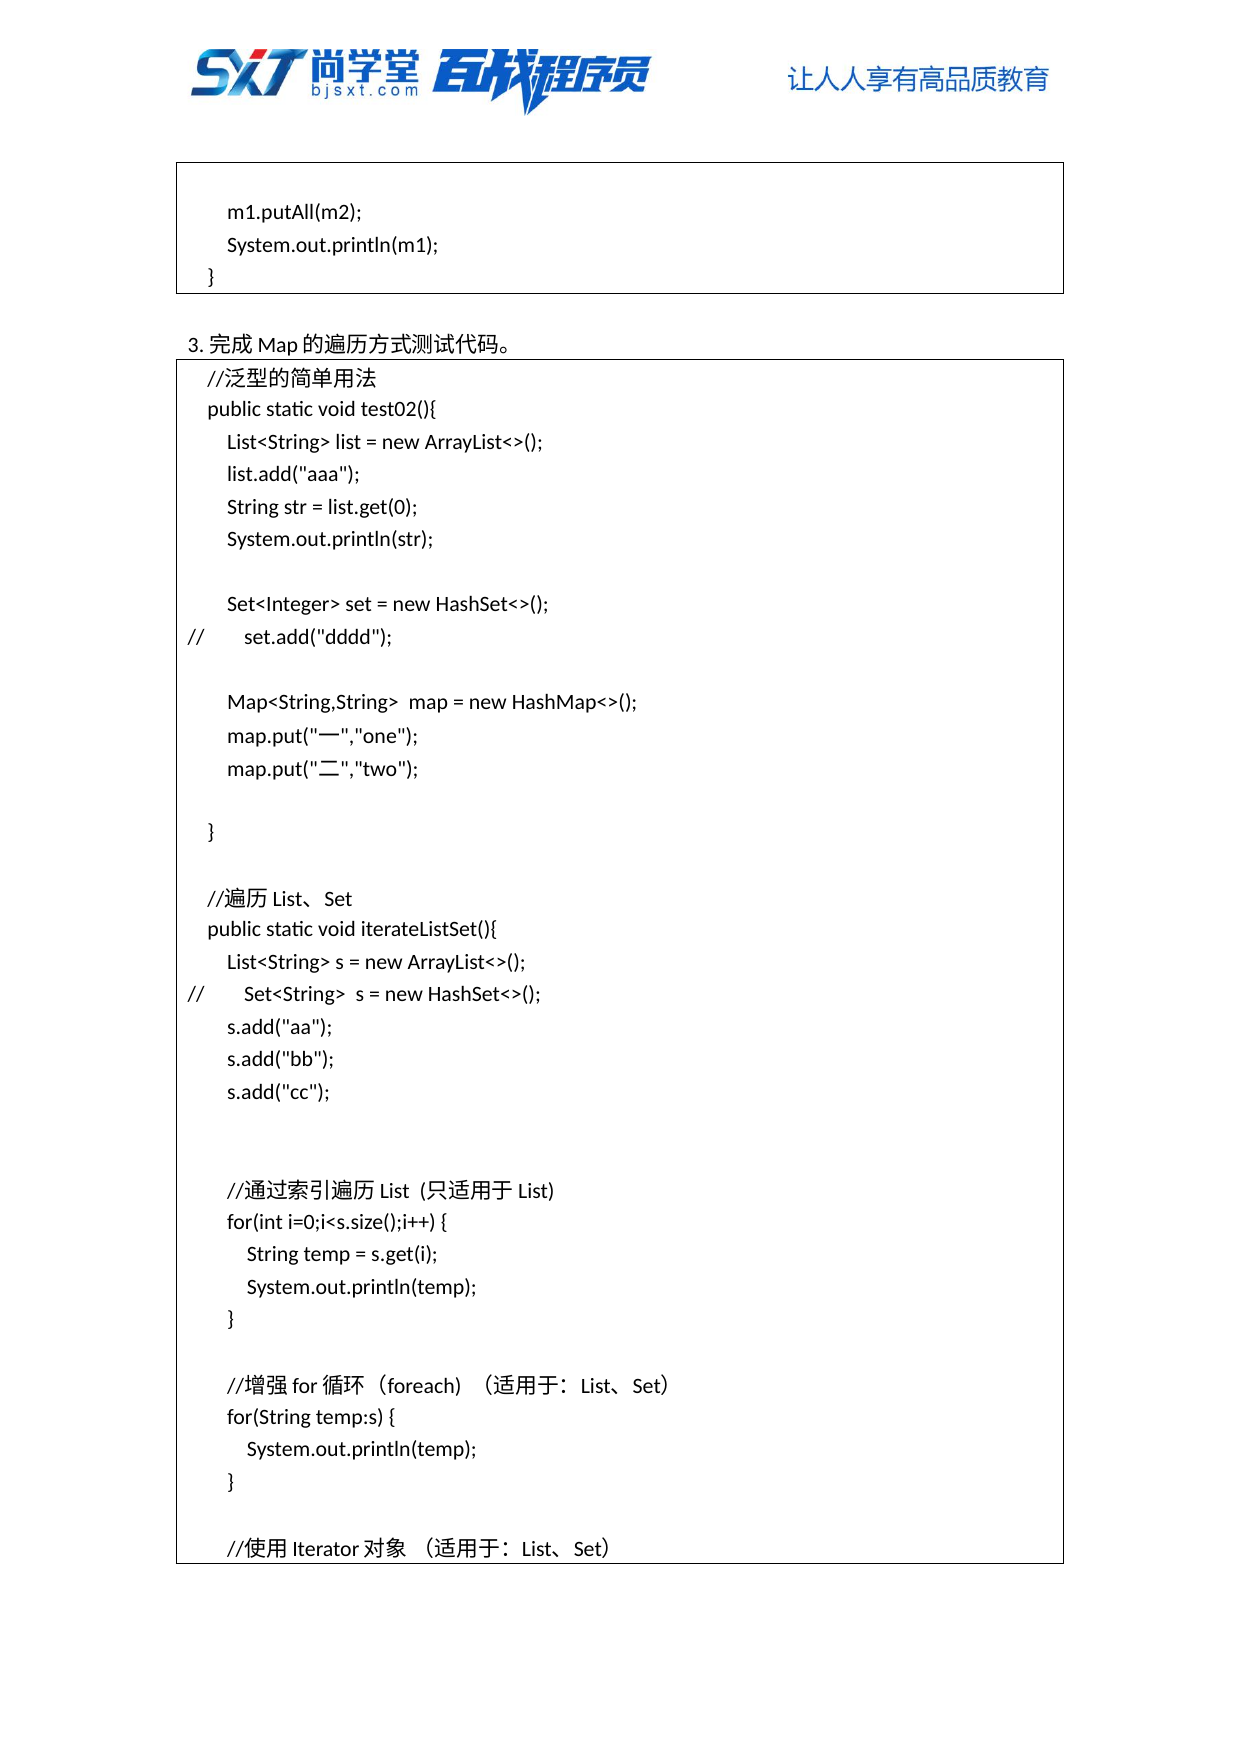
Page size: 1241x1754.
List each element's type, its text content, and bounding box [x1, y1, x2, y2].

picture [187, 49, 1053, 116]
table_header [177, 360, 1063, 1563]
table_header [177, 163, 1063, 293]
list 完成Map的遍历方式测试代码。 [187, 327, 1053, 359]
